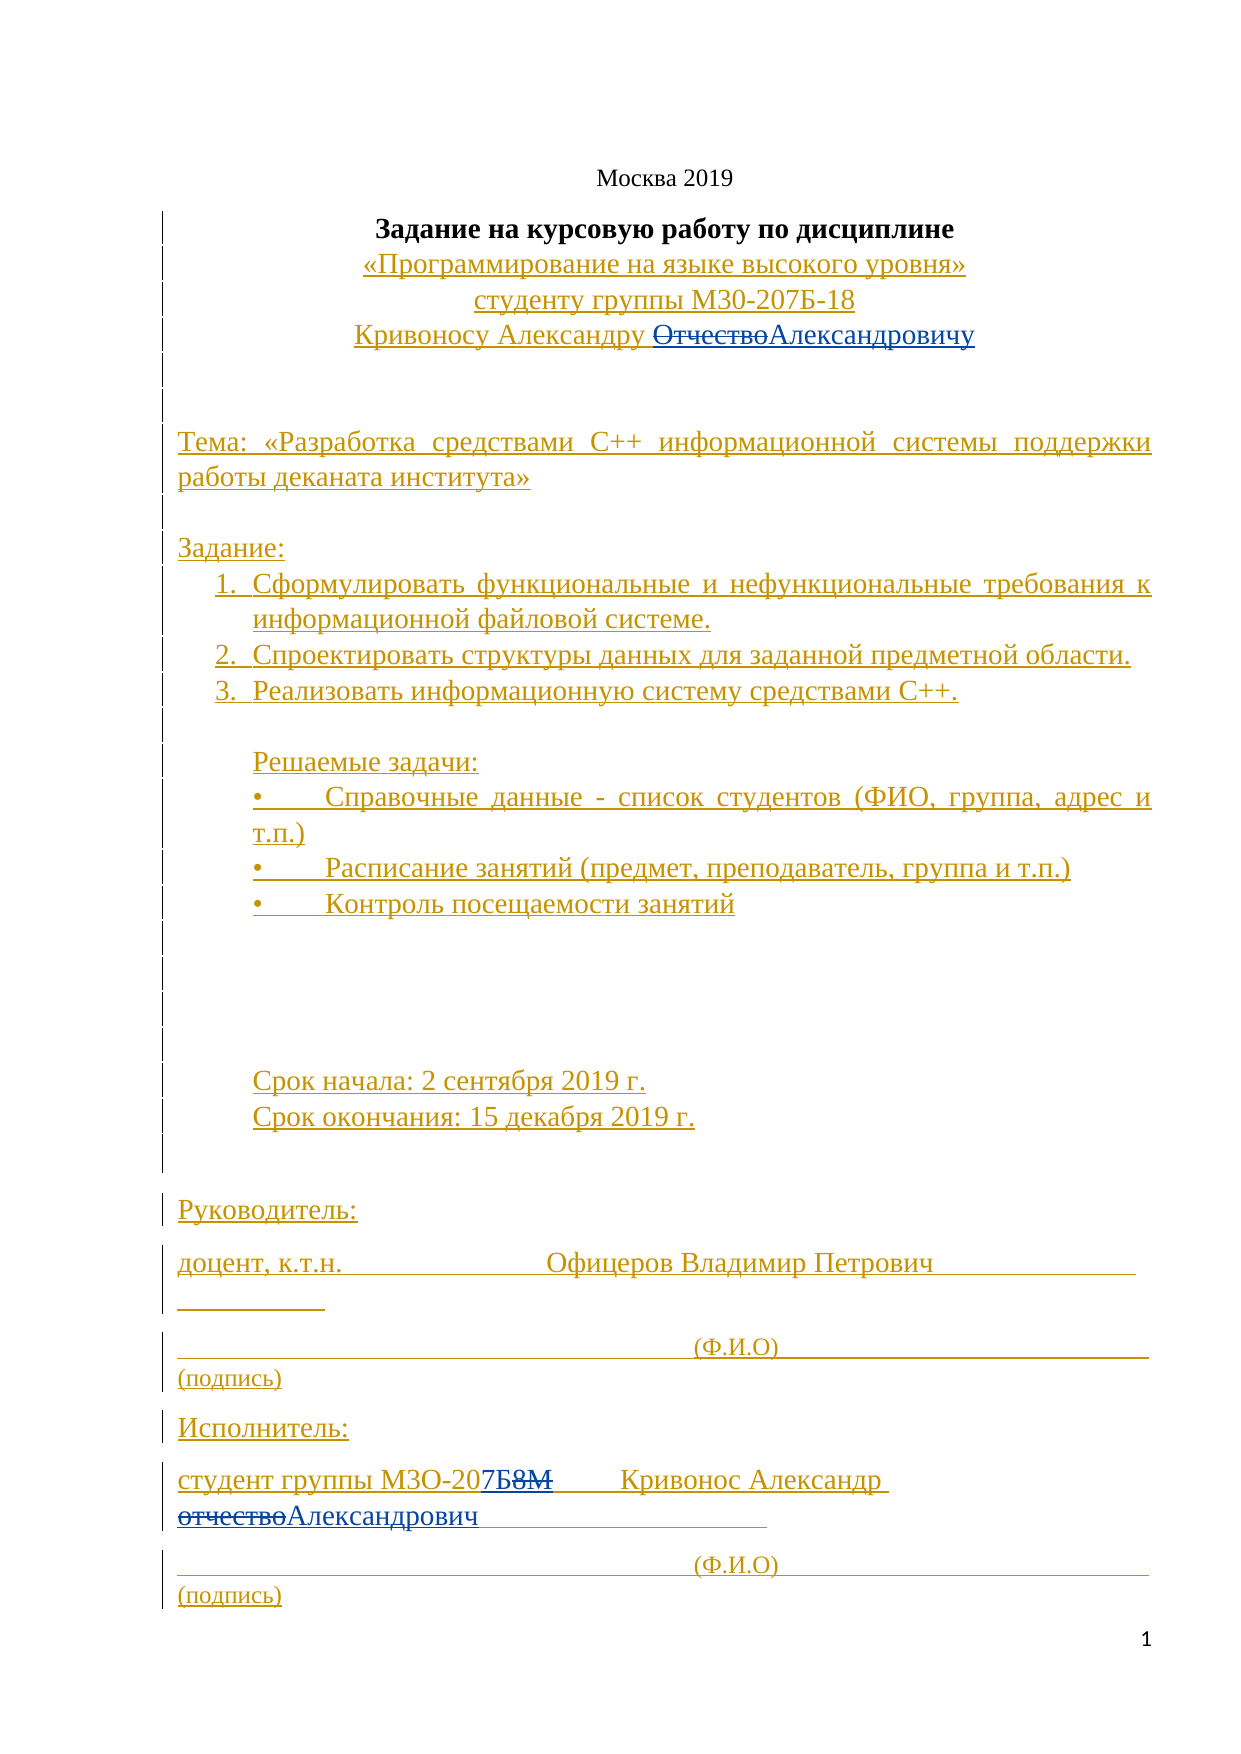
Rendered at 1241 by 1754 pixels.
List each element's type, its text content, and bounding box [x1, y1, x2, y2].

text Задание на курсовую работу по дисциплине [177, 211, 1152, 244]
text Москва 2019 [177, 163, 1152, 192]
